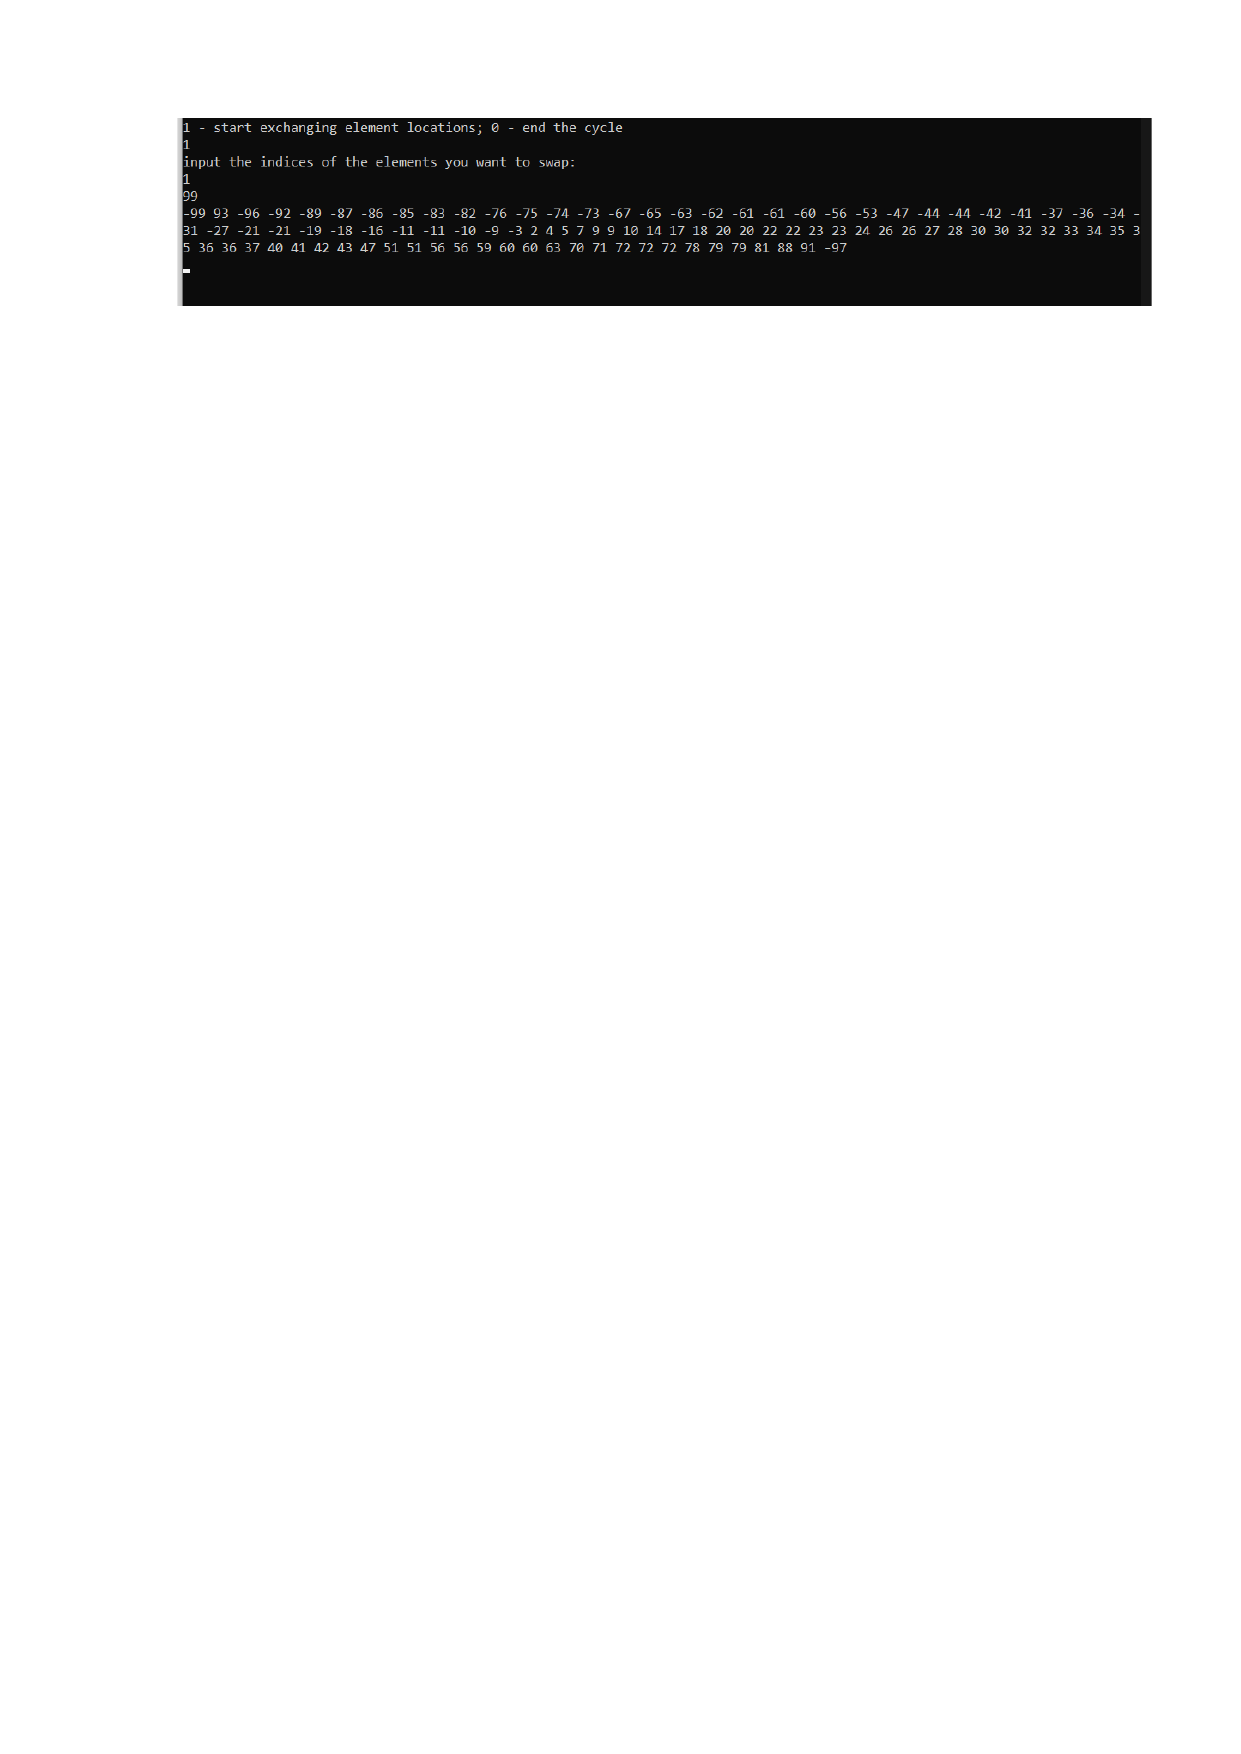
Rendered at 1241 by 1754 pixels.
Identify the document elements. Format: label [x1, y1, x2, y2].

picture [177, 118, 1152, 306]
